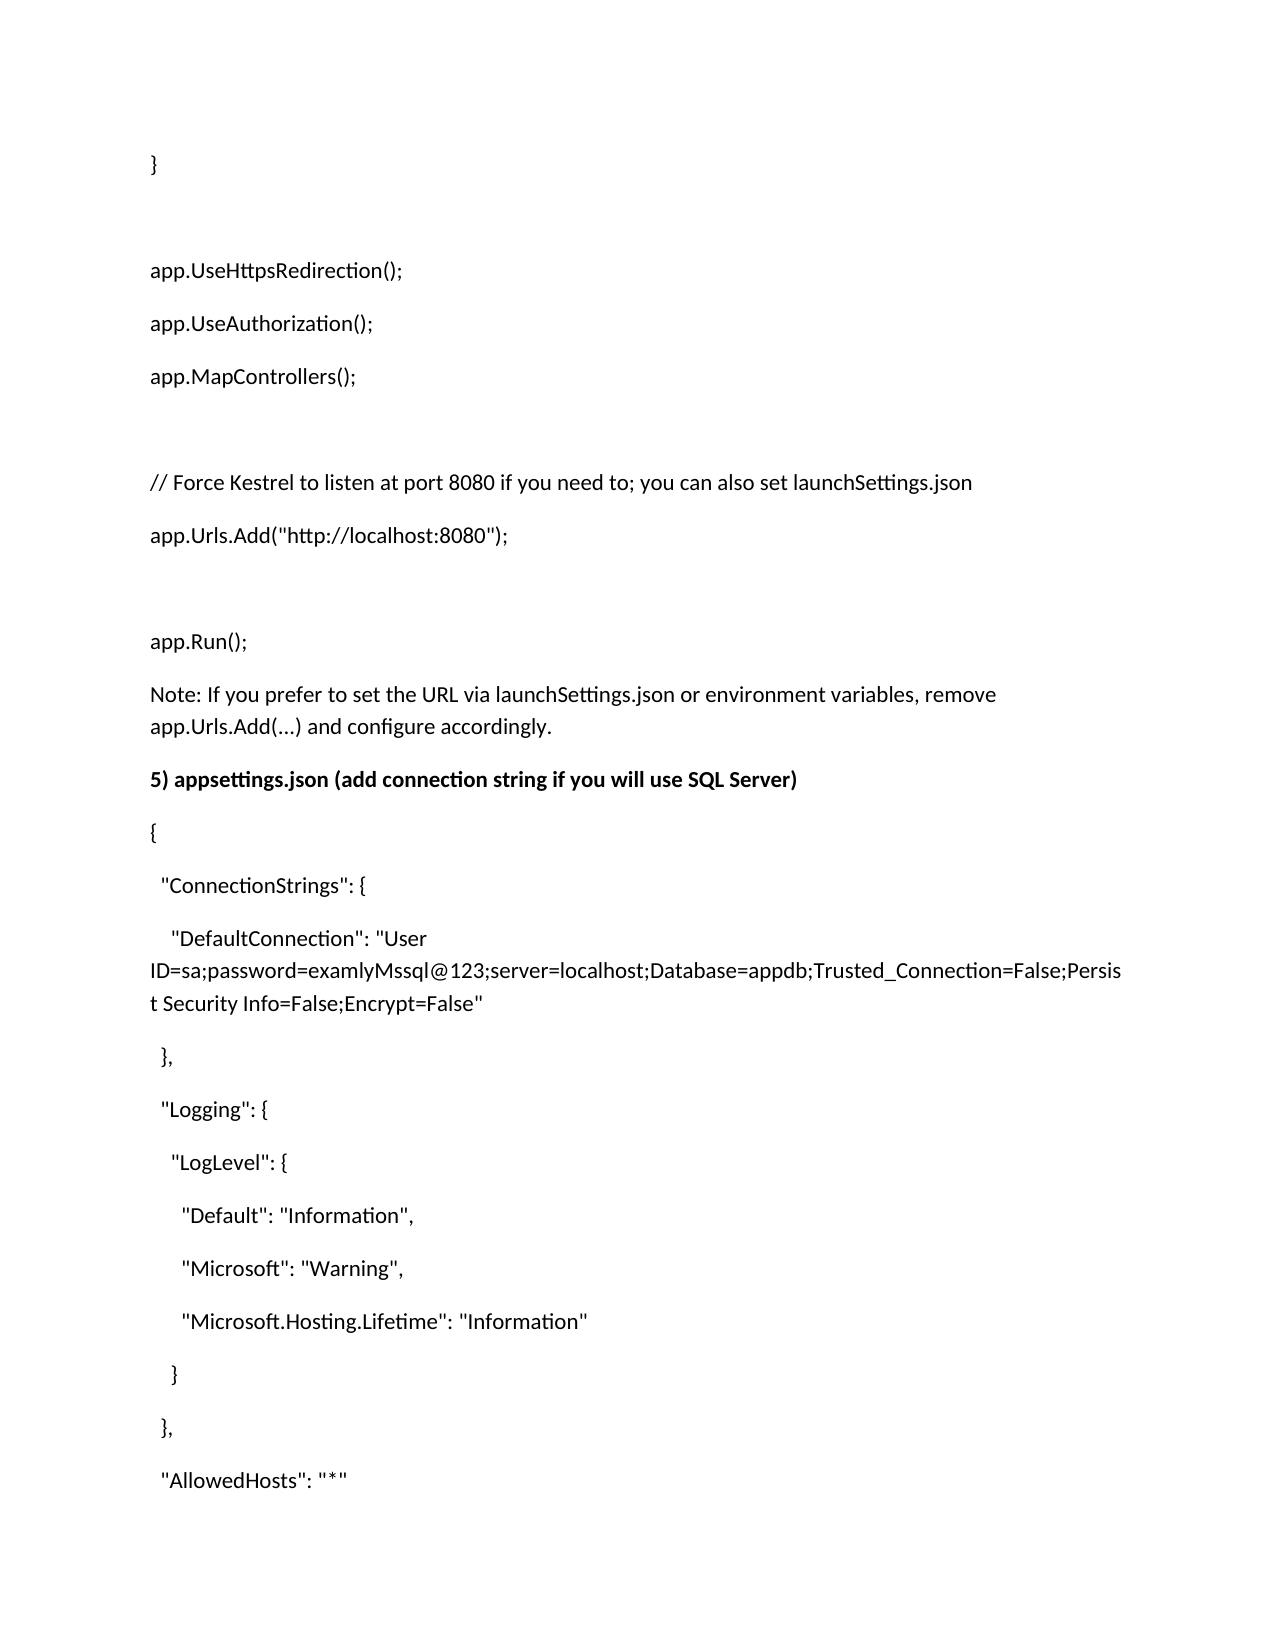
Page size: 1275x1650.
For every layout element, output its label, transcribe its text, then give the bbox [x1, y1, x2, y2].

text { [150, 818, 1125, 846]
text app.MapControllers(); [150, 362, 1125, 390]
text "Logging": { [150, 1095, 1125, 1123]
text "Default": "Information", [150, 1201, 1125, 1229]
text // Force Kestrel to listen at port 8080 if you need to; you can also set launchSettings.json [150, 468, 1125, 496]
text "LogLevel": { [150, 1148, 1125, 1176]
text "ConnectionStrings": { [150, 871, 1125, 899]
text } [150, 150, 1125, 178]
text app.Urls.Add("http://localhost:8080"); [150, 521, 1125, 549]
text }, [150, 1413, 1125, 1441]
text app.UseAuthorization(); [150, 309, 1125, 337]
text app.Run(); [150, 627, 1125, 655]
text Note: If you prefer to set the URL via launchSettings.json or environment variables, remove app.Urls.Add(...) and configure accordingly. [150, 680, 1125, 740]
text app.UseHttpsRedirection(); [150, 256, 1125, 284]
text "Microsoft": "Warning", [150, 1254, 1125, 1282]
text "DefaultConnection": "User ID=sa;password=examlyMssql@123;server=localhost;Database=appdb;Trusted_Connection=False;Persist Security Info=False;Encrypt=False" [150, 924, 1125, 1017]
text "AllowedHosts": "*" [150, 1466, 1125, 1494]
text 5) appsettings.json (add connection string if you will use SQL Server) [150, 765, 1125, 793]
text "Microsoft.Hosting.Lifetime": "Information" [150, 1307, 1125, 1335]
text }, [150, 1042, 1125, 1070]
text } [150, 1360, 1125, 1388]
